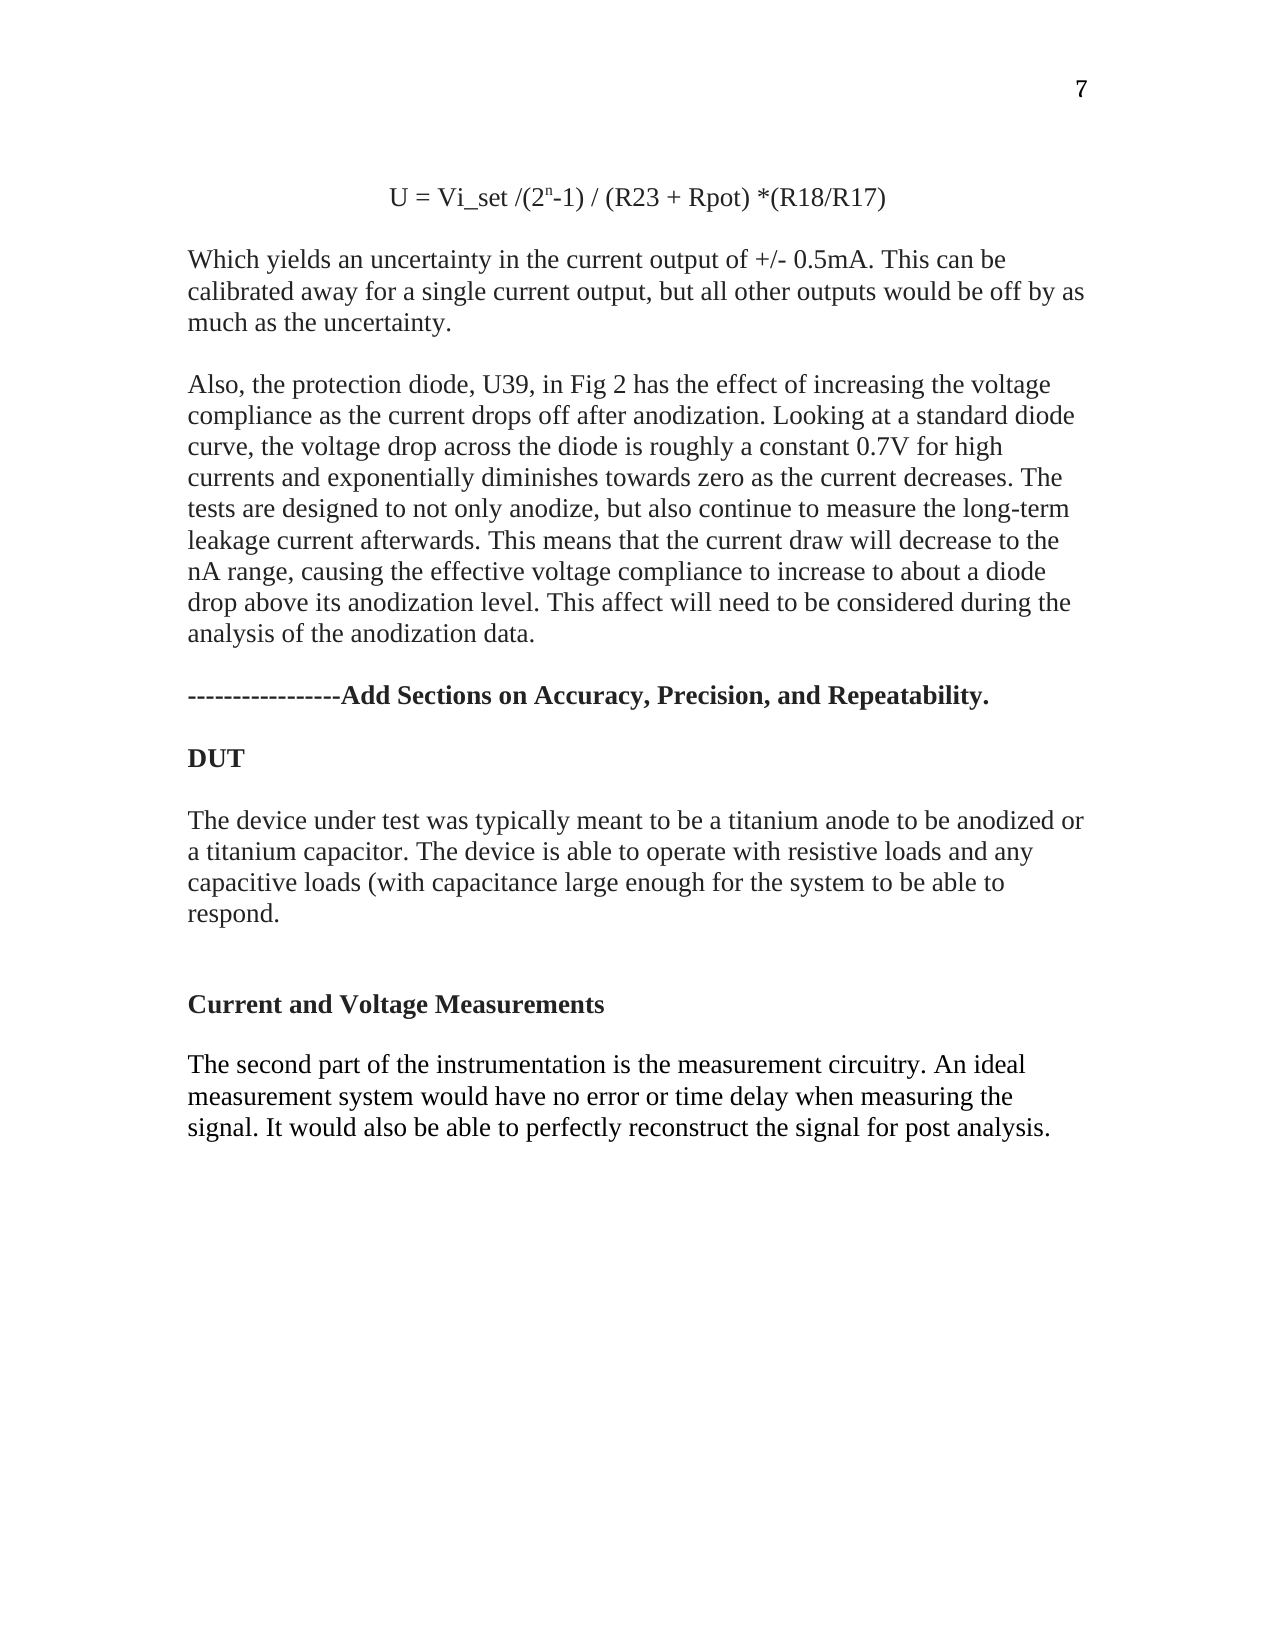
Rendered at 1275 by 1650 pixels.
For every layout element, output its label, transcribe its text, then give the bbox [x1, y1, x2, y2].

text Which yields an uncertainty in the current output of +/- 0.5mA. This can be calibrated away for a single current output, but all other outputs would be off by as much as the uncertainty. [187, 243, 1087, 337]
text Current and Voltage Measurements [187, 988, 1087, 1048]
text DUT The device under test was typically meant to be a titanium anode to be anodized or a titanium capacitor. The device is able to operate with resistive loads and any capacitive loads (with capacitance large enough for the system to be able to respond. [187, 711, 1087, 988]
text -----------------Add Sections on Accuracy, Precision, and Repeatability. [187, 679, 1087, 711]
text U = Vi_set /(2n-1) / (R23 + Rpot) *(R18/R17) [187, 181, 1087, 212]
text The second part of the instrumentation is the measurement circuitry. An ideal measurement system would have no error or time delay when measuring the signal. It would also be able to perfectly reconstruct the signal for post analysis. [187, 1048, 1087, 1142]
text Also, the protection diode, U39, in Fig 2 has the effect of increasing the voltage compliance as the current drops off after anodization. Looking at a standard diode curve, the voltage drop across the diode is roughly a constant 0.7V for high currents and exponentially diminishes towards zero as the current decreases. The tests are designed to not only anodize, but also continue to measure the long-term leakage current afterwards. This means that the current draw will decrease to the nA range, causing the effective voltage compliance to increase to about a diode drop above its anodization level. This affect will need to be considered during the analysis of the anodization data. [187, 368, 1087, 648]
